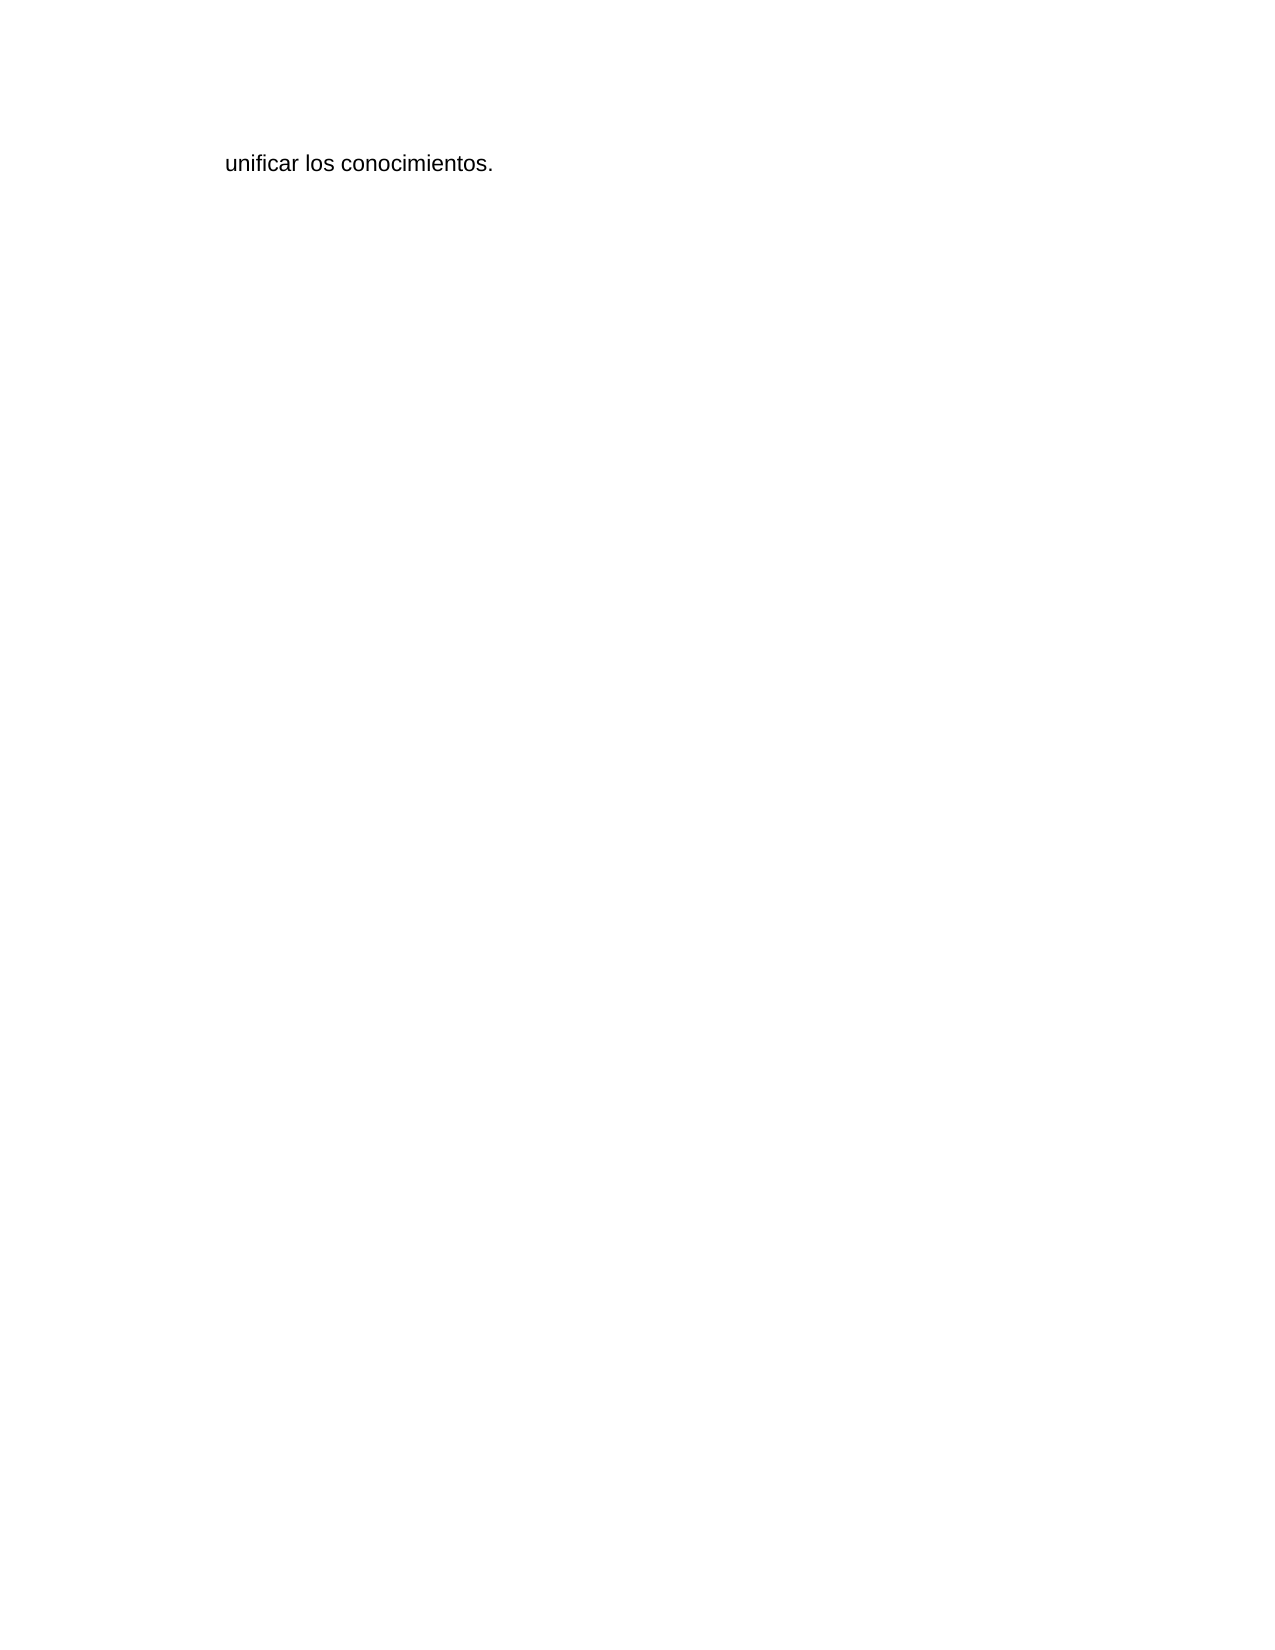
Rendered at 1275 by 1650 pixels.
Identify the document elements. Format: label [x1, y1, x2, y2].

list [187, 150, 1125, 176]
